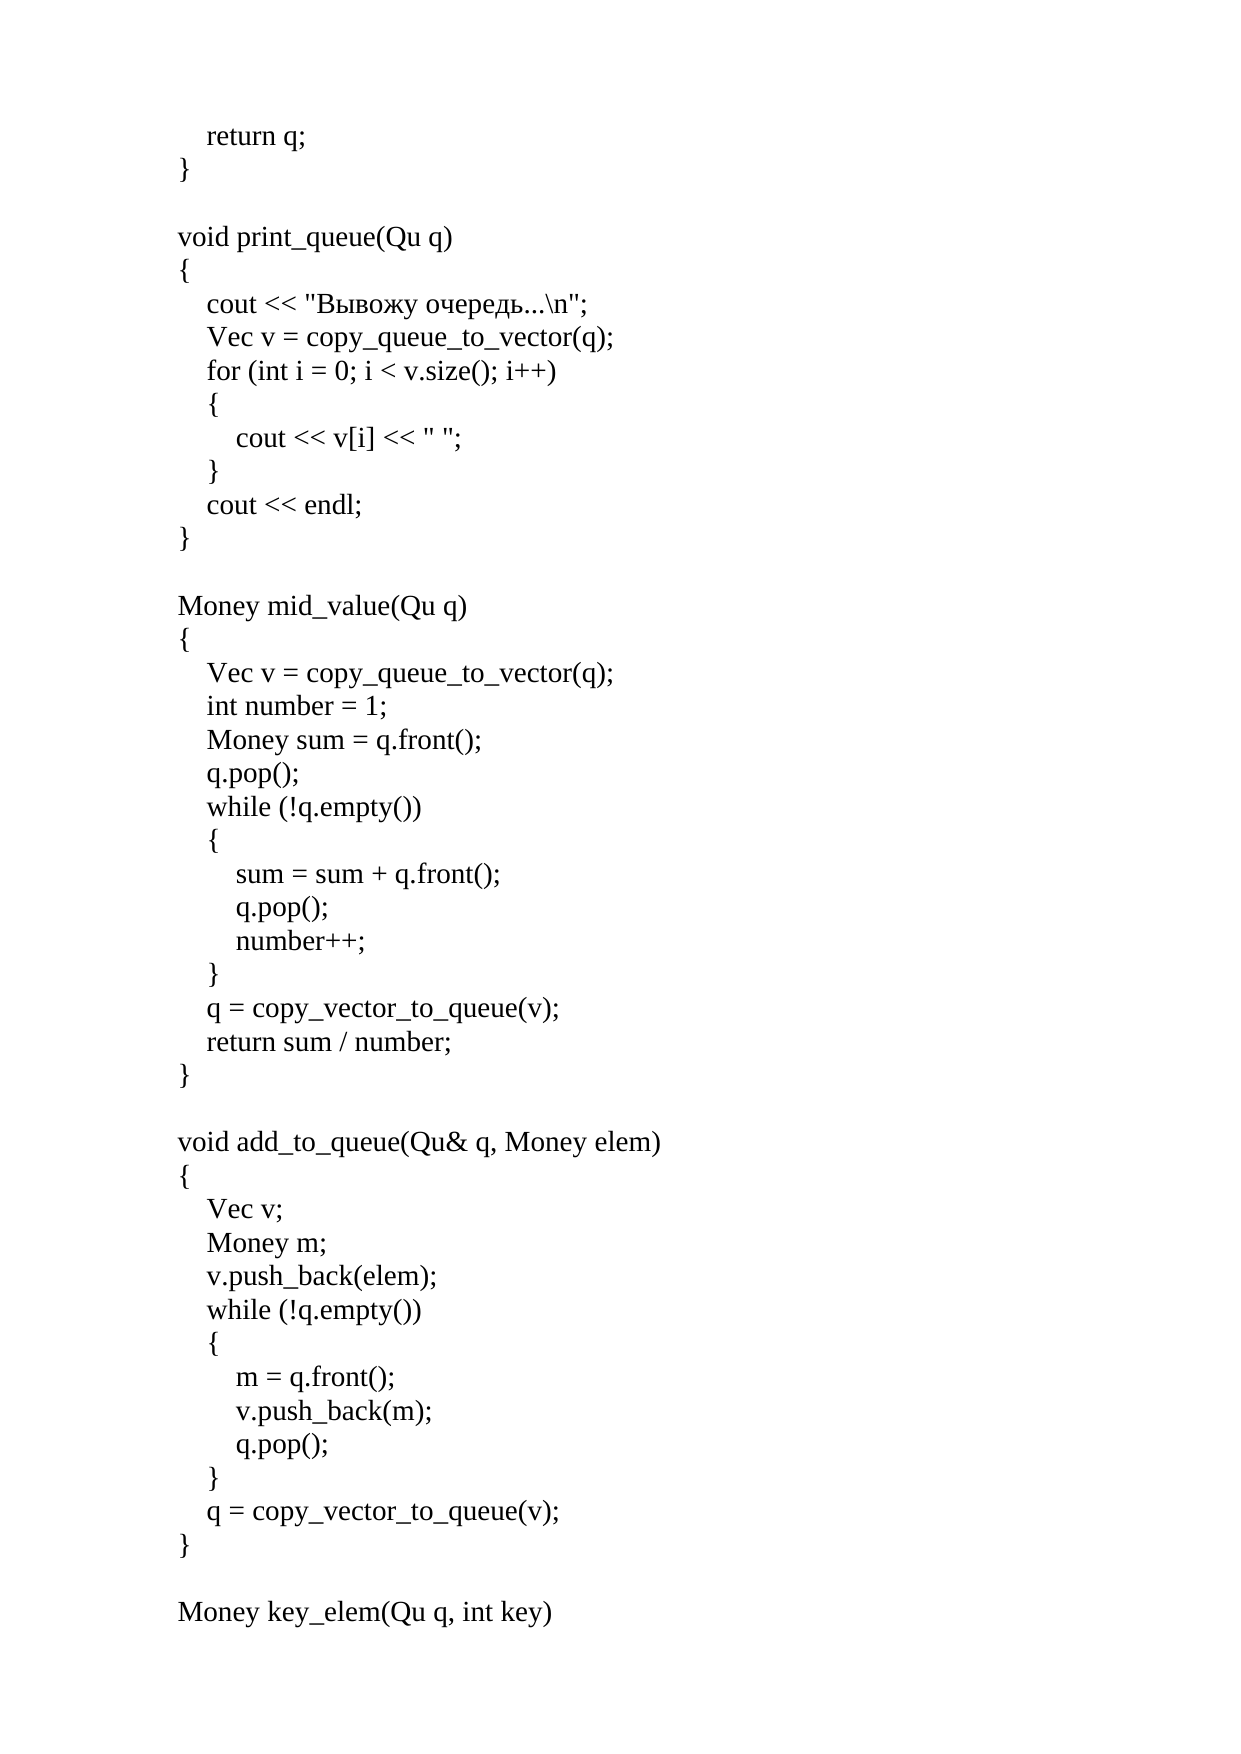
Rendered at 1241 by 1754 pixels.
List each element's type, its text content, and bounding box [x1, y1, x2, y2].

text cout << "Вывожу очередь...\n"; [177, 286, 1152, 319]
text Money sum = q.front(); [177, 722, 1152, 755]
text } [177, 152, 1152, 185]
text { [177, 822, 1152, 856]
text Money key_elem(Qu q, int key) [177, 1594, 1152, 1627]
text { [177, 1158, 1152, 1191]
text number++; [177, 923, 1152, 957]
text } [177, 1460, 1152, 1493]
text return sum / number; [177, 1024, 1152, 1057]
text Vec v; [177, 1191, 1152, 1225]
text sum = sum + q.front(); [177, 856, 1152, 889]
text return q; [177, 118, 1152, 152]
text } [177, 453, 1152, 487]
text { [177, 386, 1152, 420]
text m = q.front(); [177, 1359, 1152, 1393]
text { [177, 621, 1152, 655]
text for (int i = 0; i < v.size(); i++) [177, 353, 1152, 386]
text cout << v[i] << " "; [177, 420, 1152, 453]
text } [177, 1057, 1152, 1091]
text cout << endl; [177, 487, 1152, 521]
text q = copy_vector_to_queue(v); [177, 990, 1152, 1024]
text int number = 1; [177, 688, 1152, 722]
text { [177, 1326, 1152, 1359]
text v.push_back(m); [177, 1393, 1152, 1426]
text Vec v = copy_queue_to_vector(q); [177, 655, 1152, 688]
text q = copy_vector_to_queue(v); [177, 1493, 1152, 1527]
text } [177, 521, 1152, 554]
text } [177, 1527, 1152, 1560]
text void print_queue(Qu q) [177, 219, 1152, 252]
text Money mid_value(Qu q) [177, 588, 1152, 621]
text { [177, 252, 1152, 286]
text } [177, 957, 1152, 990]
text q.pop(); [177, 1426, 1152, 1460]
text void add_to_queue(Qu& q, Money elem) [177, 1124, 1152, 1158]
text while (!q.empty()) [177, 1292, 1152, 1326]
text q.pop(); [177, 889, 1152, 923]
text q.pop(); [177, 755, 1152, 789]
text Vec v = copy_queue_to_vector(q); [177, 319, 1152, 353]
text v.push_back(elem); [177, 1258, 1152, 1292]
text while (!q.empty()) [177, 789, 1152, 822]
text Money m; [177, 1225, 1152, 1258]
